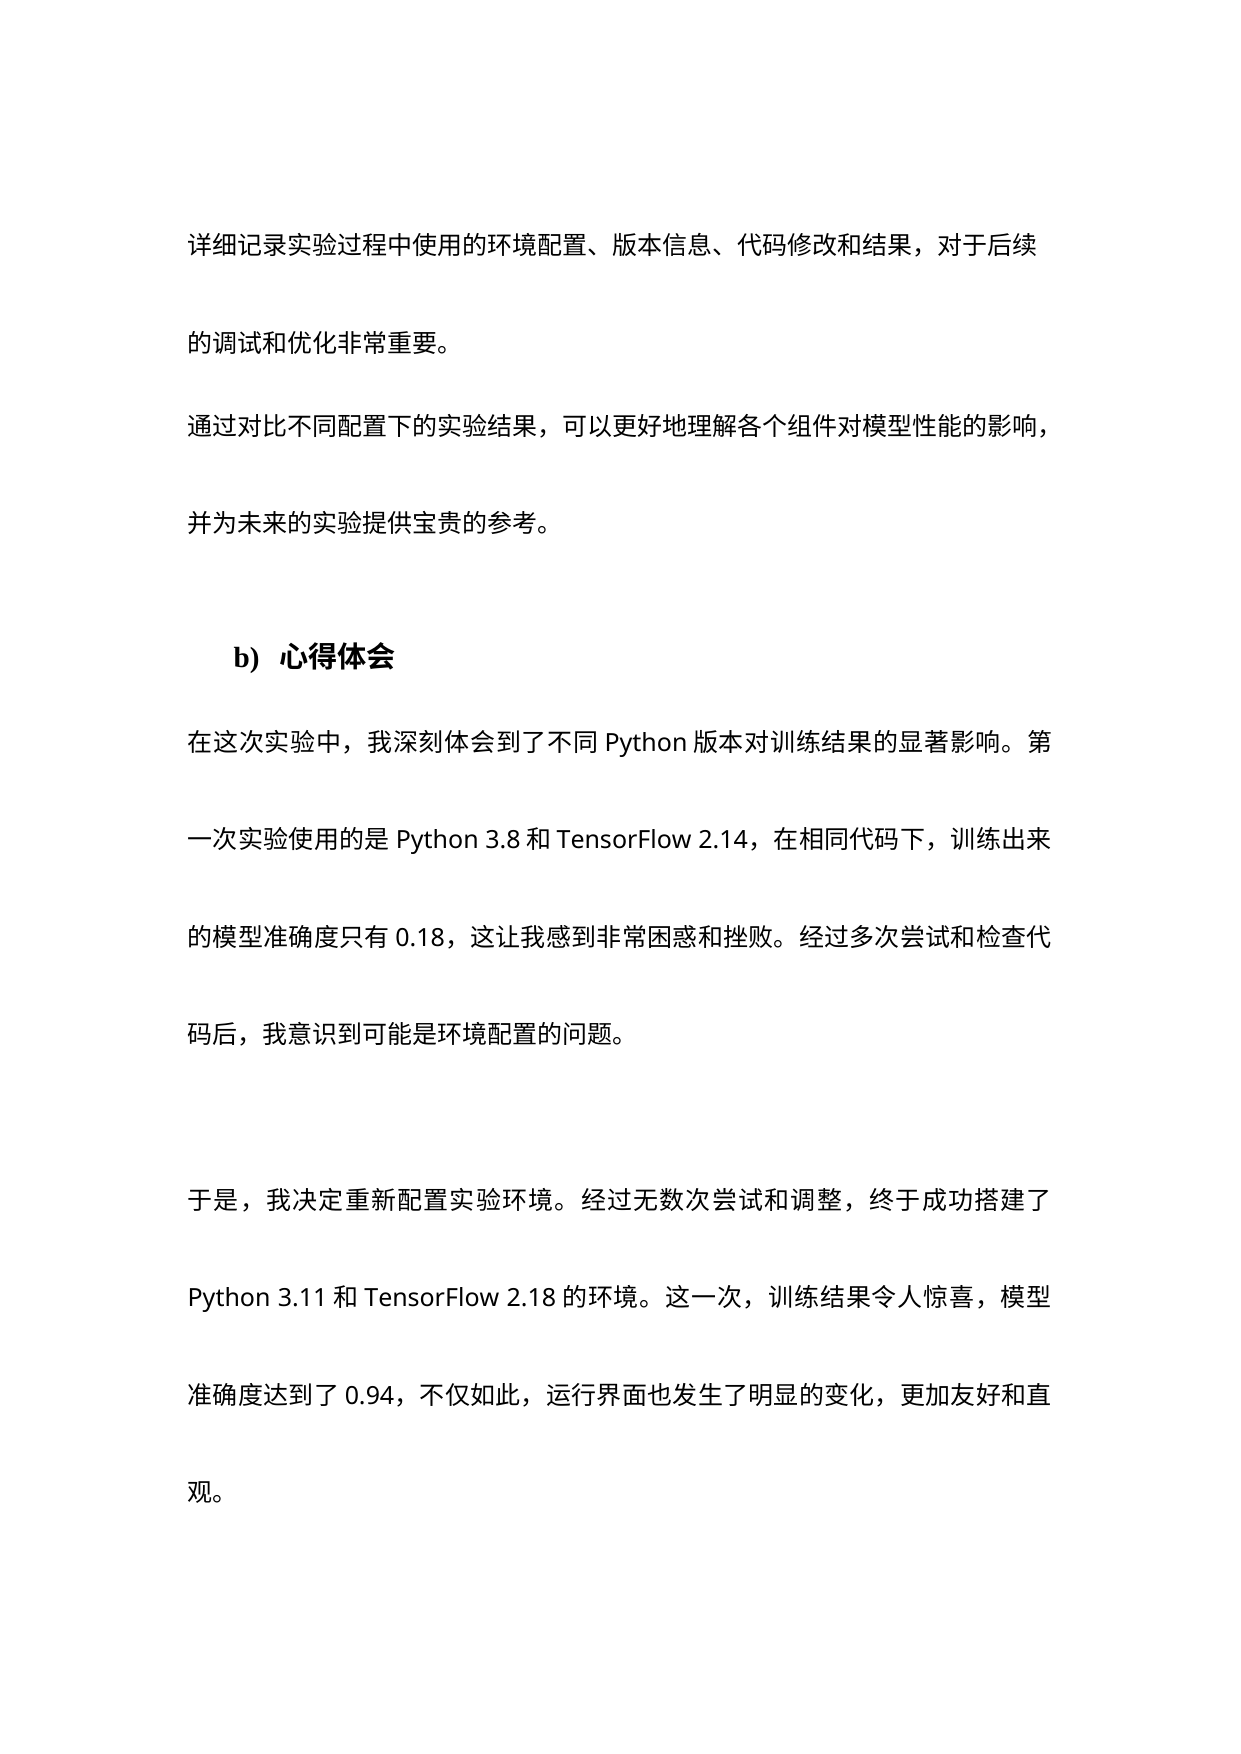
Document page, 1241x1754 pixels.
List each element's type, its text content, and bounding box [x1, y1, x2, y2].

text 在这次实验中，我深刻体会到了不同Python版本对训练结果的显著影响。第一次实验使用的是Python 3.8和TensorFlow 2.14，在相同代码下，训练出来的模型准确度只有0.18，这让我感到非常困惑和挫败。经过多次尝试和检查代码后，我意识到可能是环境配置的问题。 [187, 708, 1053, 1066]
text 详细记录实验过程中使用的环境配置、版本信息、代码修改和结果，对于后续的调试和优化非常重要。 [187, 211, 1047, 374]
list 心得体会 [233, 622, 1047, 687]
text 通过对比不同配置下的实验结果，可以更好地理解各个组件对模型性能的影响，并为未来的实验提供宝贵的参考。 [187, 392, 1047, 554]
text 于是，我决定重新配置实验环境。经过无数次尝试和调整，终于成功搭建了Python 3.11和TensorFlow 2.18的环境。这一次，训练结果令人惊喜，模型准确度达到了0.94，不仅如此，运行界面也发生了明显的变化，更加友好和直观。 [187, 1166, 1053, 1523]
